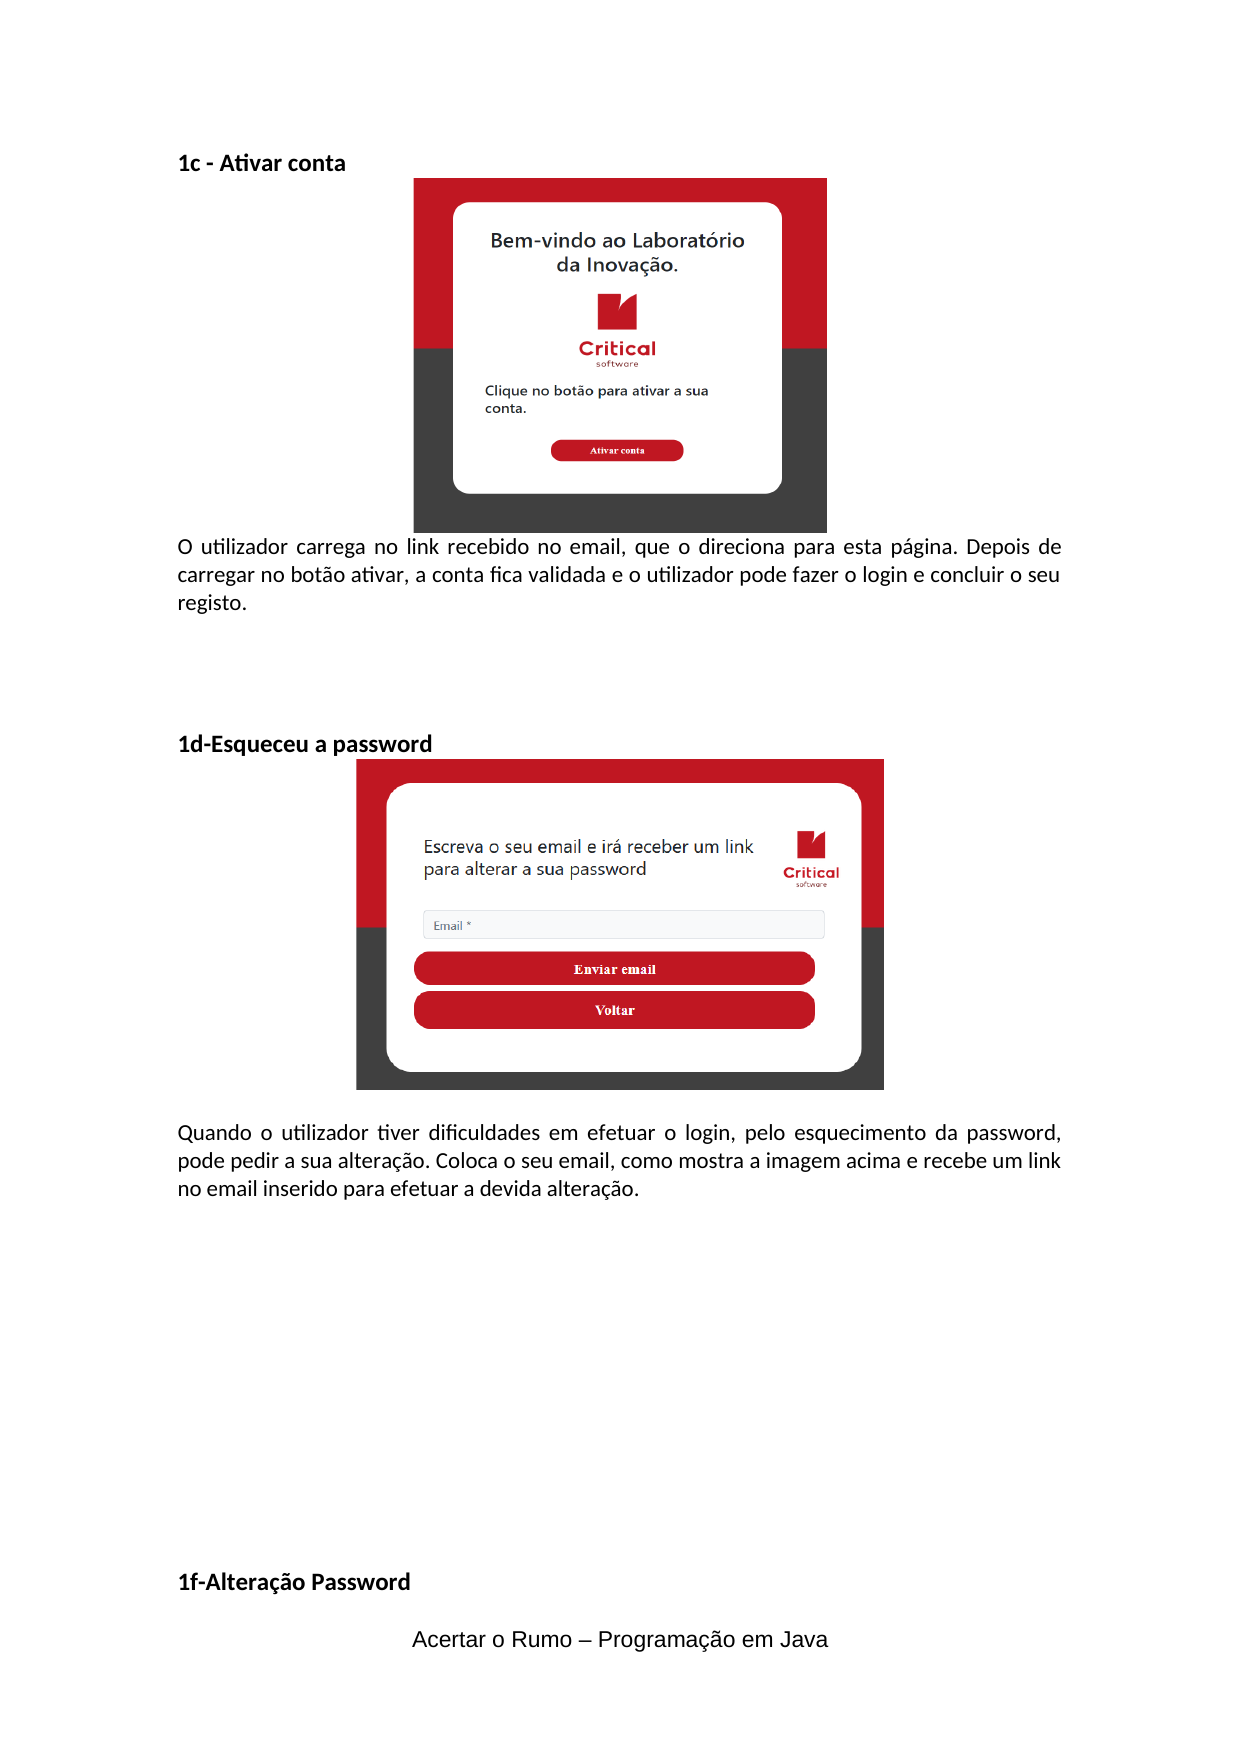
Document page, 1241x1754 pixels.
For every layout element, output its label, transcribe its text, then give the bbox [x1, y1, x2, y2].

text 1d-Esqueceu a password [177, 729, 1063, 759]
picture [413, 178, 827, 533]
text O utilizador carrega no link recebido no email, que o direciona para esta página. Depois de carregar no botão ativar, a conta fica validada e o utilizador pode fazer o login e concluir o seu registo. [177, 532, 1063, 617]
text Quando o utilizador tiver dificuldades em efetuar o login, pelo esquecimento da password, pode pedir a sua alteração. Coloca o seu email, como mostra a imagem acima e recebe um link no email inserido para efetuar a devida alteração. [177, 1118, 1063, 1202]
picture [356, 759, 884, 1090]
subtitle 1c - Ativar conta [177, 148, 1063, 178]
text 1f-Alteração Password [177, 1566, 1063, 1597]
